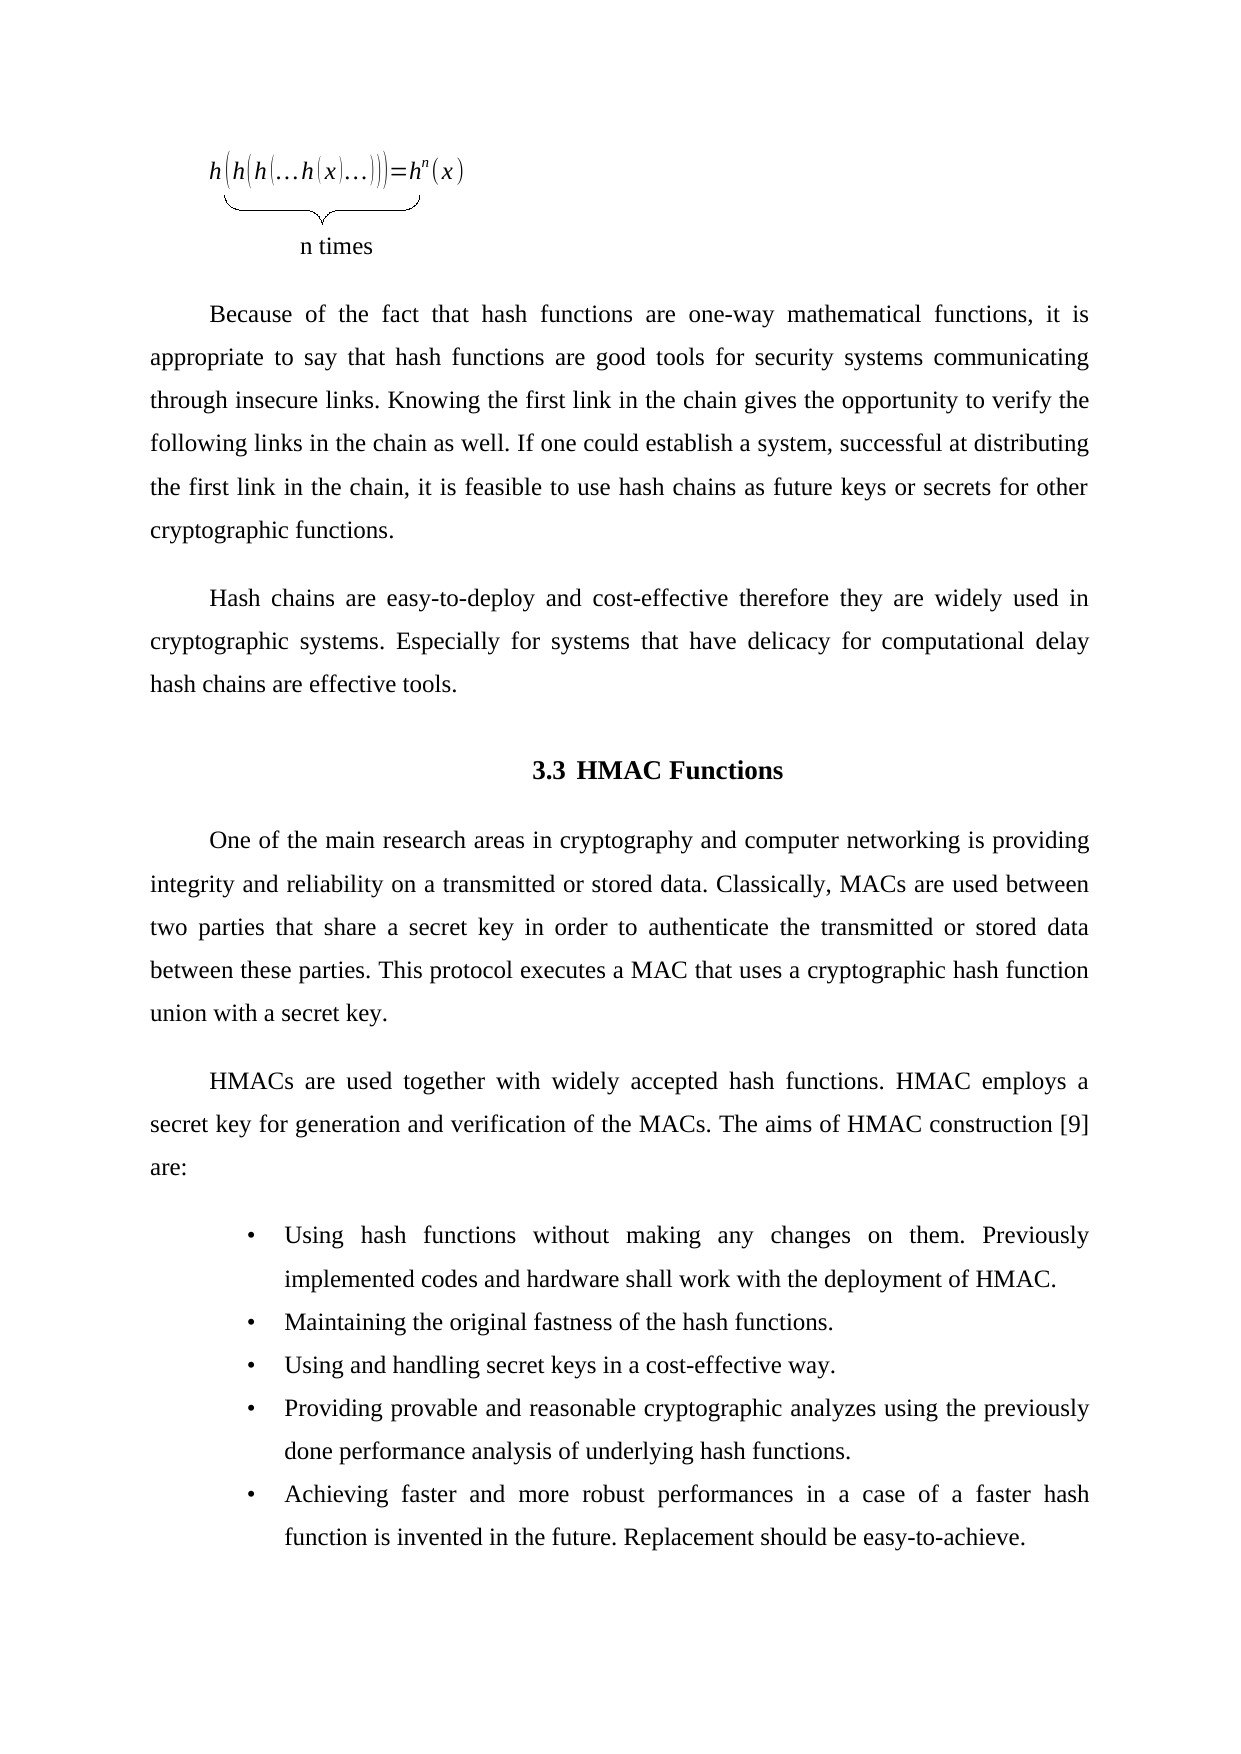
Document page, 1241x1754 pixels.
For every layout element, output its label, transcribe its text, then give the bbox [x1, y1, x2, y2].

list Using and handling secret keys in a cost-effective way. [247, 1350, 1090, 1379]
text One of the main research areas in cryptography and computer networking is providing integrity and reliability on a transmitted or stored data. Classically, MACs are used between two parties that share a secret key in order to authenticate the transmitted or stored data between these parties. This protocol executes a MAC that uses a cryptographic hash function union with a secret key. [150, 826, 1090, 1027]
text n times [225, 231, 1090, 260]
text Because of the fact that hash functions are one-way mathematical functions, it is appropriate to say that hash functions are good tools for security systems communicating through insecure links. Knowing the first link in the chain gives the opportunity to verify the following links in the chain as well. If one could establish a system, successful at distributing the first link in the chain, it is feasible to use hash chains as future keys or secrets for other cryptographic functions. [150, 299, 1090, 543]
text Hash chains are easy-to-deploy and cost-effective therefore they are widely used in cryptographic systems. Especially for systems that have delicacy for computational delay hash chains are effective tools. [150, 583, 1090, 698]
list Using hash functions without making any changes on them. Previously implemented codes and hardware shall work with the deployment of HMAC. [247, 1221, 1090, 1292]
list Maintaining the original fastness of the hash functions. [247, 1307, 1090, 1336]
subtitle HMAC Functions [225, 754, 1090, 785]
text HMACs are used together with widely accepted hash functions. HMAC employs a secret key for generation and verification of the MACs. The aims of HMAC construction [9] are: [150, 1066, 1090, 1181]
list Achieving faster and more robust performances in a case of a faster hash function is invented in the future. Replacement should be easy-to-achieve. [247, 1479, 1090, 1551]
list Providing provable and reasonable cryptographic analyzes using the previously done performance analysis of underlying hash functions. [247, 1393, 1090, 1465]
